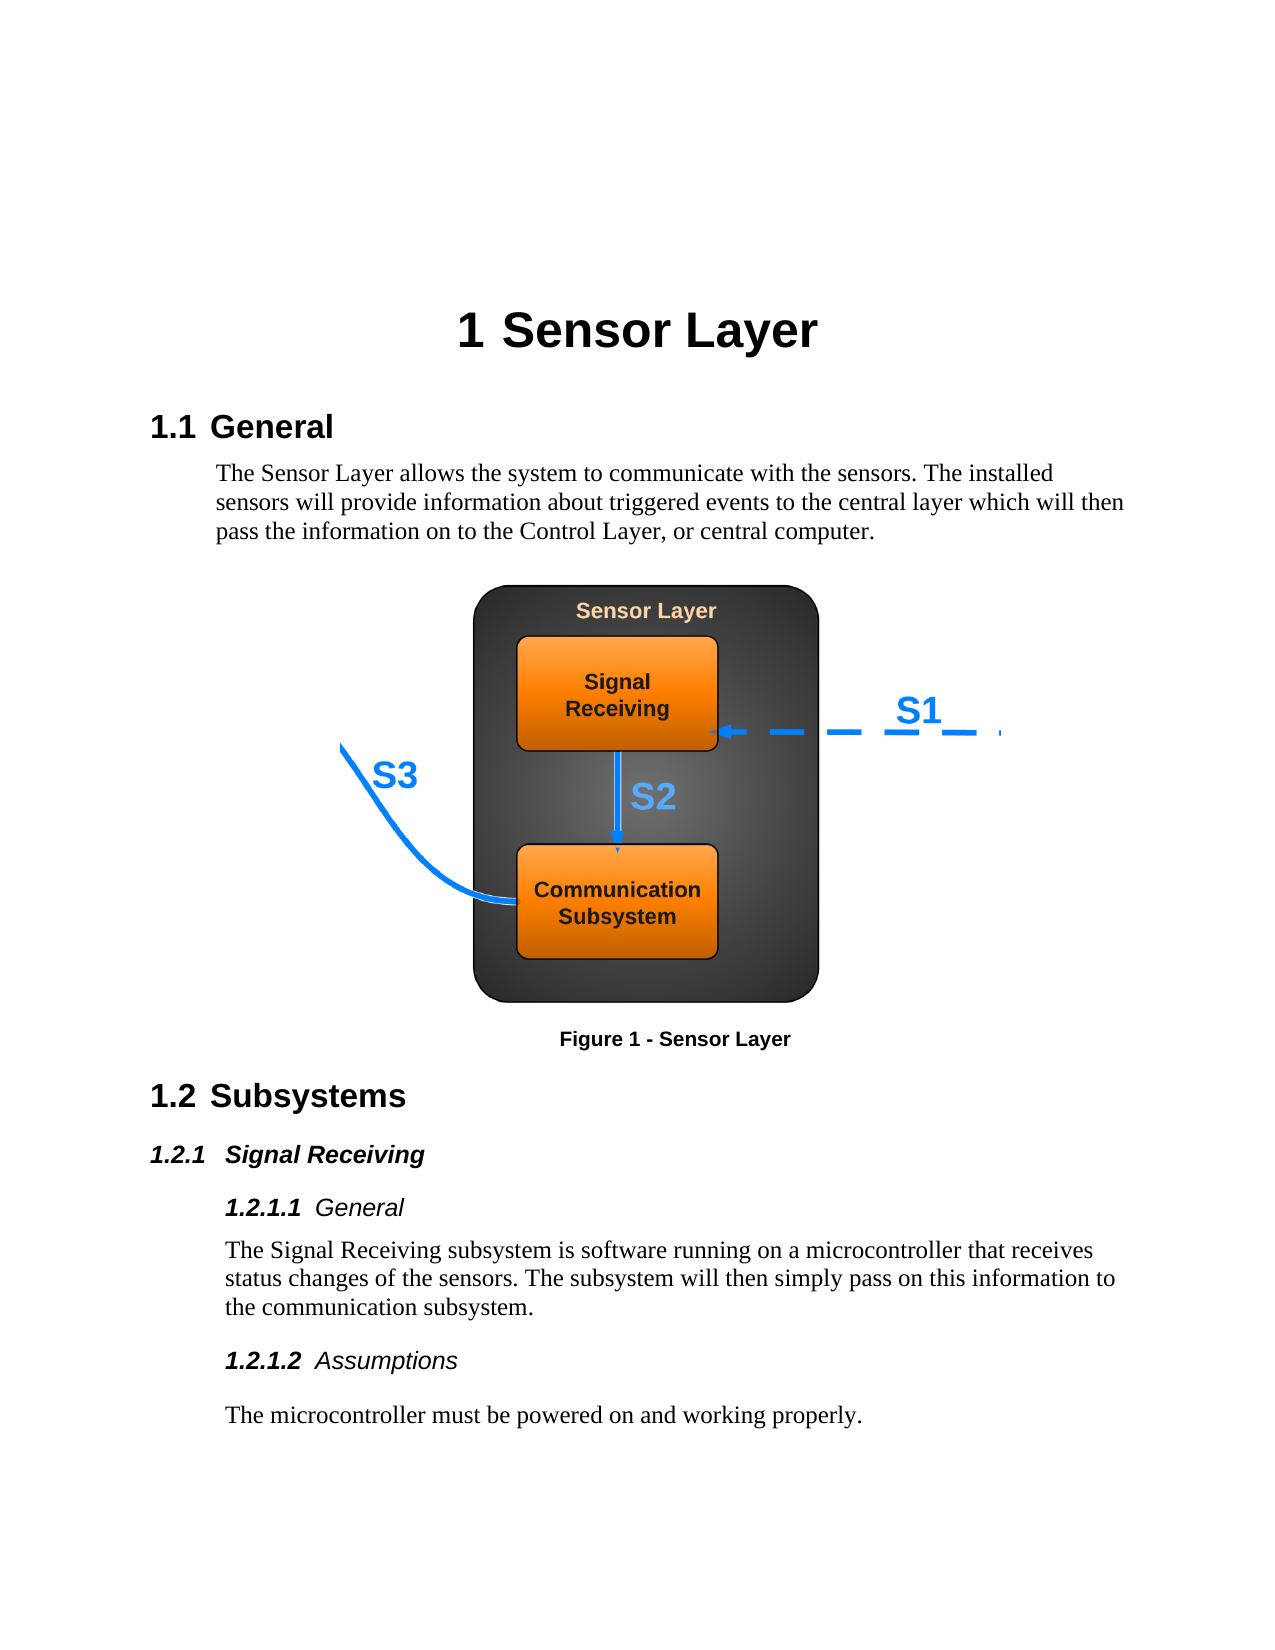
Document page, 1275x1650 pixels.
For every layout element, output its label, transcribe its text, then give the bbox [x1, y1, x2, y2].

picture [339, 557, 1001, 1015]
subtitle Subsystems [150, 1076, 1125, 1115]
text The Sensor Layer allows the system to communicate with the sensors. The installed sensors will provide information about triggered events to the central layer which will then pass the information on to the Control Layer, or central computer. [216, 458, 1125, 545]
list The microcontroller must be powered on and working properly. [225, 1400, 1125, 1428]
subtitle Assumptions [225, 1346, 1125, 1375]
text The Signal Receiving subsystem is software running on a microcontroller that receives status changes of the sensors. The subsystem will then simply pass on this information to the communication subsystem. [225, 1235, 1125, 1321]
subtitle General [150, 407, 1125, 446]
subtitle Sensor Layer [150, 300, 1125, 357]
subtitle General [225, 1193, 1125, 1222]
subtitle Signal Receiving [150, 1140, 1125, 1168]
